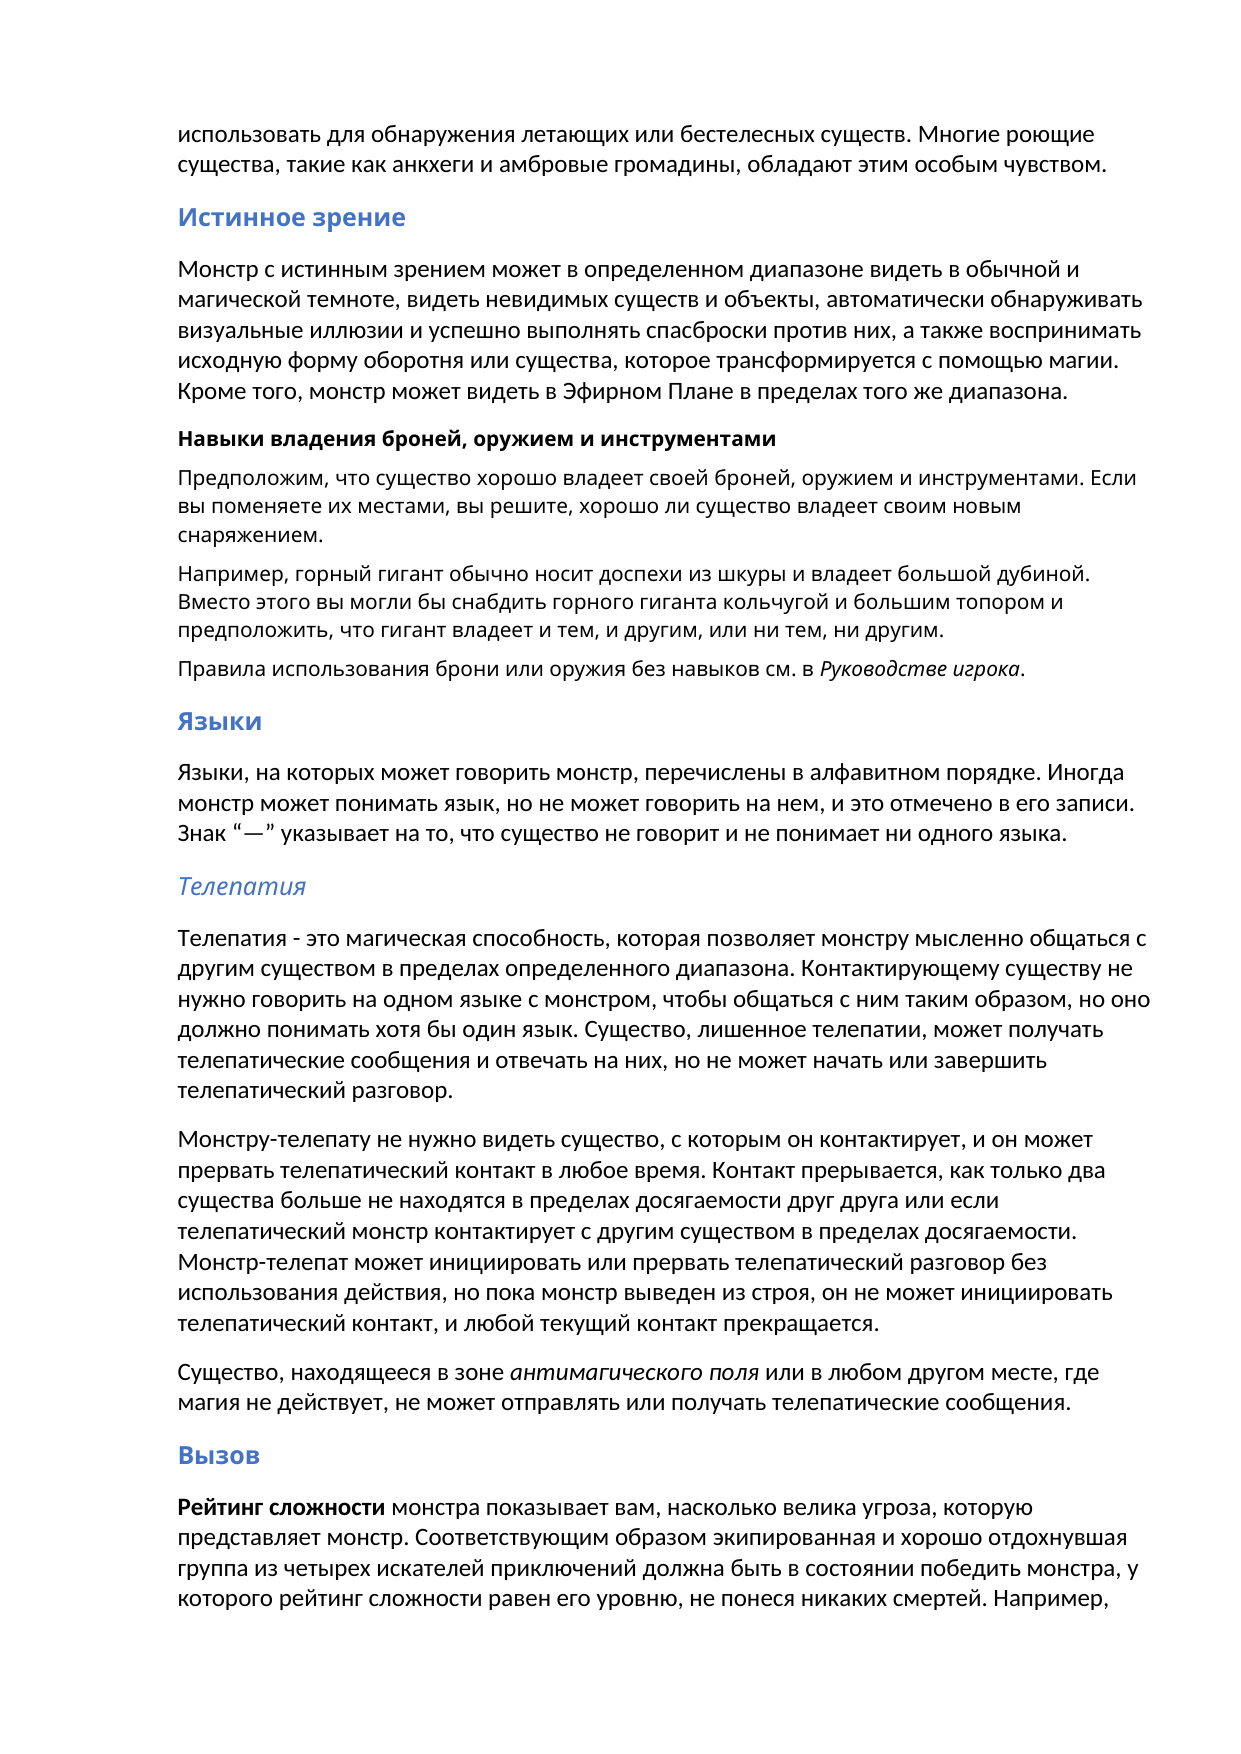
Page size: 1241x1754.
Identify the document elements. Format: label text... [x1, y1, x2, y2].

text Телепатия - это магическая способность, которая позволяет монстру мысленно общаться с другим существом в пределах определенного диапазона. Контактирующему существу не нужно говорить на одном языке с монстром, чтобы общаться с ним таким образом, но оно должно понимать хотя бы один язык. Существо, лишенное телепатии, может получать телепатические сообщения и отвечать на них, но не может начать или завершить телепатический разговор. [177, 922, 1152, 1105]
text Правила использования брони или оружия без навыков см. в Руководстве игрока. [177, 654, 1152, 683]
text Монстру-телепату не нужно видеть существо, с которым он контактирует, и он может прервать телепатический контакт в любое время. Контакт прерывается, как только два существа больше не находятся в пределах досягаемости друг друга или если телепатический монстр контактирует с другим существом в пределах досягаемости. Монстр-телепат может инициировать или прервать телепатический разговор без использования действия, но пока монстр выведен из строя, он не может инициировать телепатический контакт, и любой текущий контакт прекращается. [177, 1124, 1152, 1337]
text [177, 1491, 1152, 1613]
subtitle Истинное зрение [177, 200, 1152, 234]
text Монстр с истинным зрением может в определенном диапазоне видеть в обычной и магической темноте, видеть невидимых существ и объекты, автоматически обнаруживать визуальные иллюзии и успешно выполнять спасброски против них, а также воспринимать исходную форму оборотня или существа, которое трансформируется с помощью магии. Кроме того, монстр может видеть в Эфирном Плане в пределах того же диапазона. [177, 253, 1152, 405]
subtitle Телепатия [177, 869, 1152, 903]
subtitle Вызов [177, 1438, 1152, 1472]
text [177, 118, 1152, 179]
text Предположим, что существо хорошо владеет своей броней, оружием и инструментами. Если вы поменяете их местами, вы решите, хорошо ли существо владеет своим новым снаряжением. [177, 463, 1152, 548]
text Языки, на которых может говорить монстр, перечислены в алфавитном порядке. Иногда монстр может понимать язык, но не может говорить на нем, и это отмечено в его записи. Знак “—” указывает на то, что существо не говорит и не понимает ни одного языка. [177, 757, 1152, 848]
text Например, горный гигант обычно носит доспехи из шкуры и владеет большой дубиной. Вместо этого вы могли бы снабдить горного гиганта кольчугой и большим топором и предположить, что гигант владеет и тем, и другим, или ни тем, ни другим. [177, 559, 1152, 644]
text Навыки владения броней, оружием и инструментами [177, 424, 1152, 453]
subtitle Языки [177, 704, 1152, 738]
text Существо, находящееся в зоне антимагического поля или в любом другом месте, где магия не действует, не может отправлять или получать телепатические сообщения. [177, 1356, 1152, 1417]
